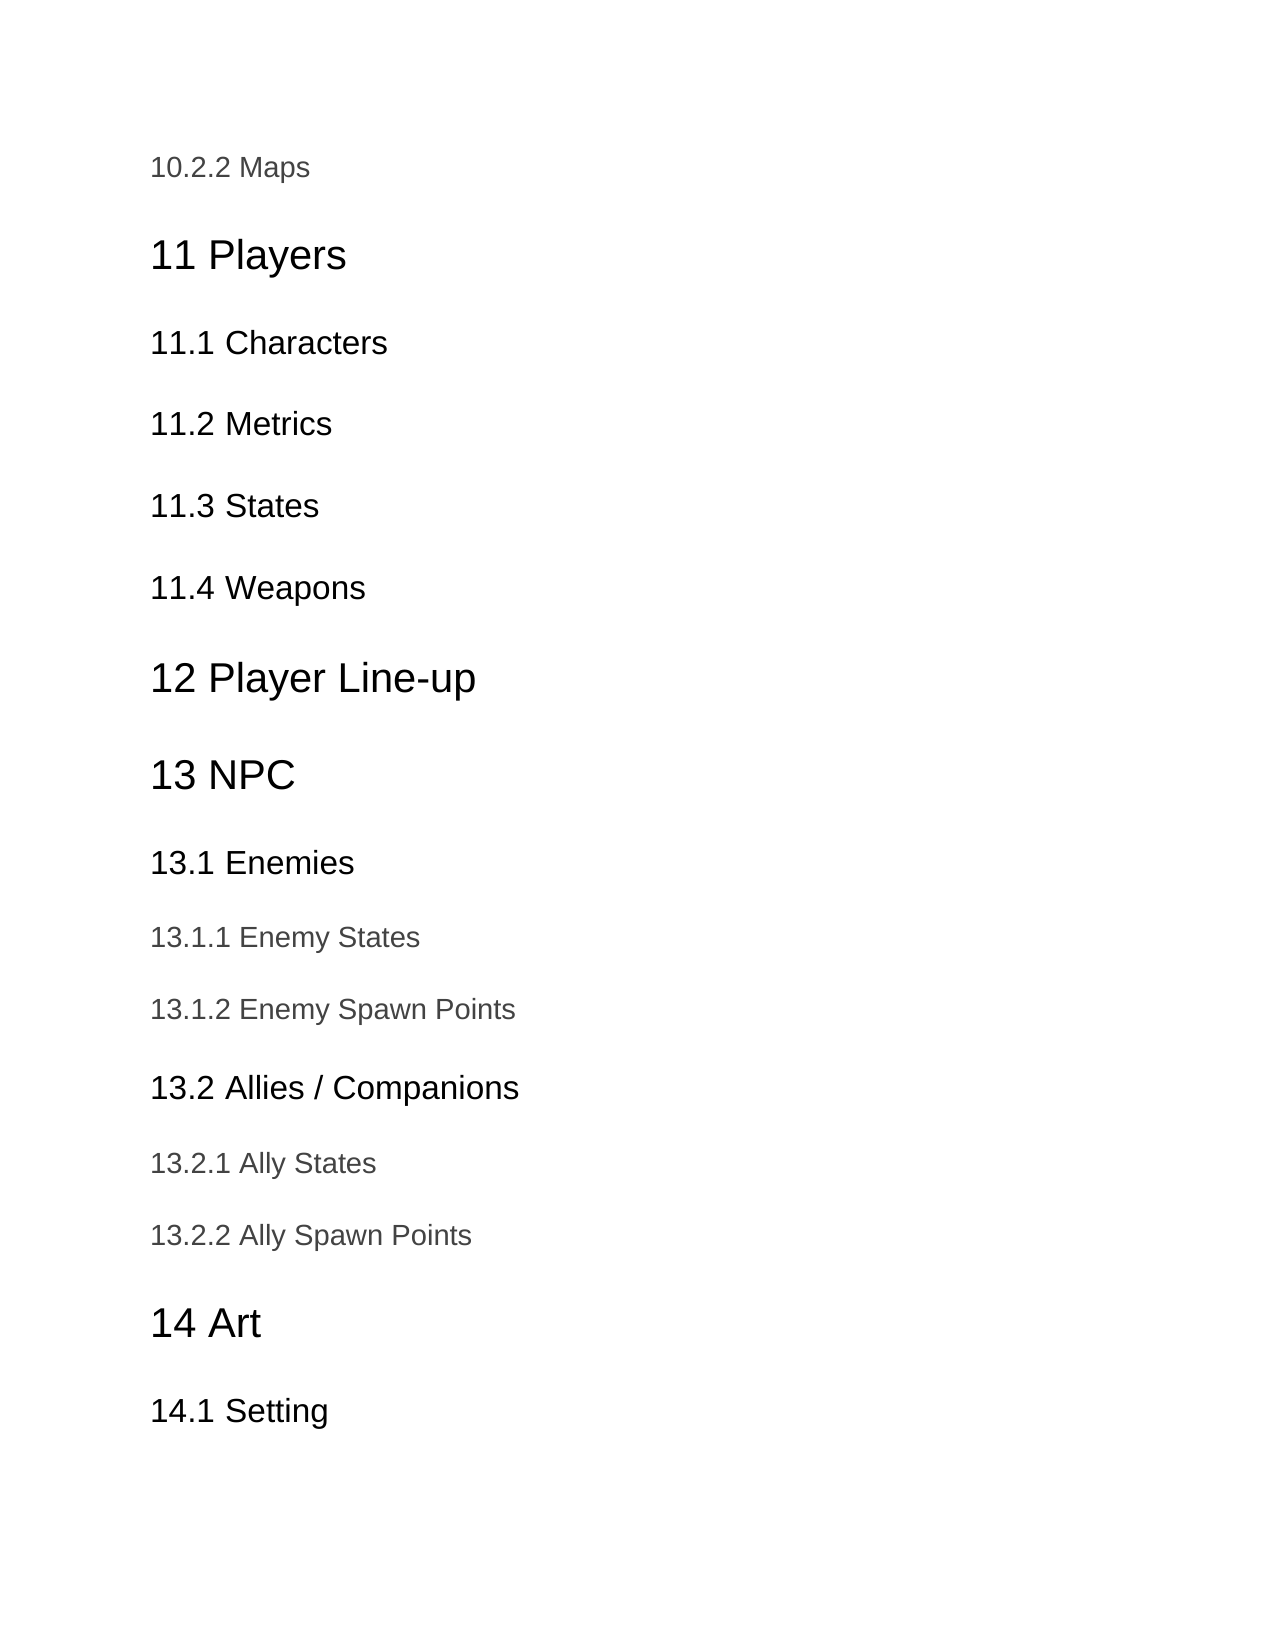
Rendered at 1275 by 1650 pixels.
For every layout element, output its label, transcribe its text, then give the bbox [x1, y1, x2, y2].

subtitle 13.1.2 Enemy Spawn Points [150, 992, 1125, 1026]
subtitle 10.2.2 Maps [150, 150, 1125, 183]
subtitle 12 Player Line-up [150, 654, 1125, 702]
subtitle 11.1 Characters [150, 323, 1125, 361]
subtitle 14 Art [150, 1298, 1125, 1346]
subtitle 11.3 States [150, 486, 1125, 524]
subtitle 13.1 Enemies [150, 843, 1125, 881]
subtitle 13.2.2 Ally Spawn Points [150, 1218, 1125, 1251]
subtitle 11.4 Weapons [150, 568, 1125, 606]
subtitle 11 Players [150, 230, 1125, 278]
subtitle 11.2 Metrics [150, 404, 1125, 443]
subtitle 13.1.1 Enemy States [150, 921, 1125, 954]
subtitle 13.2 Allies / Companions [150, 1068, 1125, 1107]
subtitle 14.1 Setting [150, 1391, 1125, 1429]
subtitle 13.2.1 Ally States [150, 1146, 1125, 1179]
subtitle 13 NPC [150, 750, 1125, 798]
